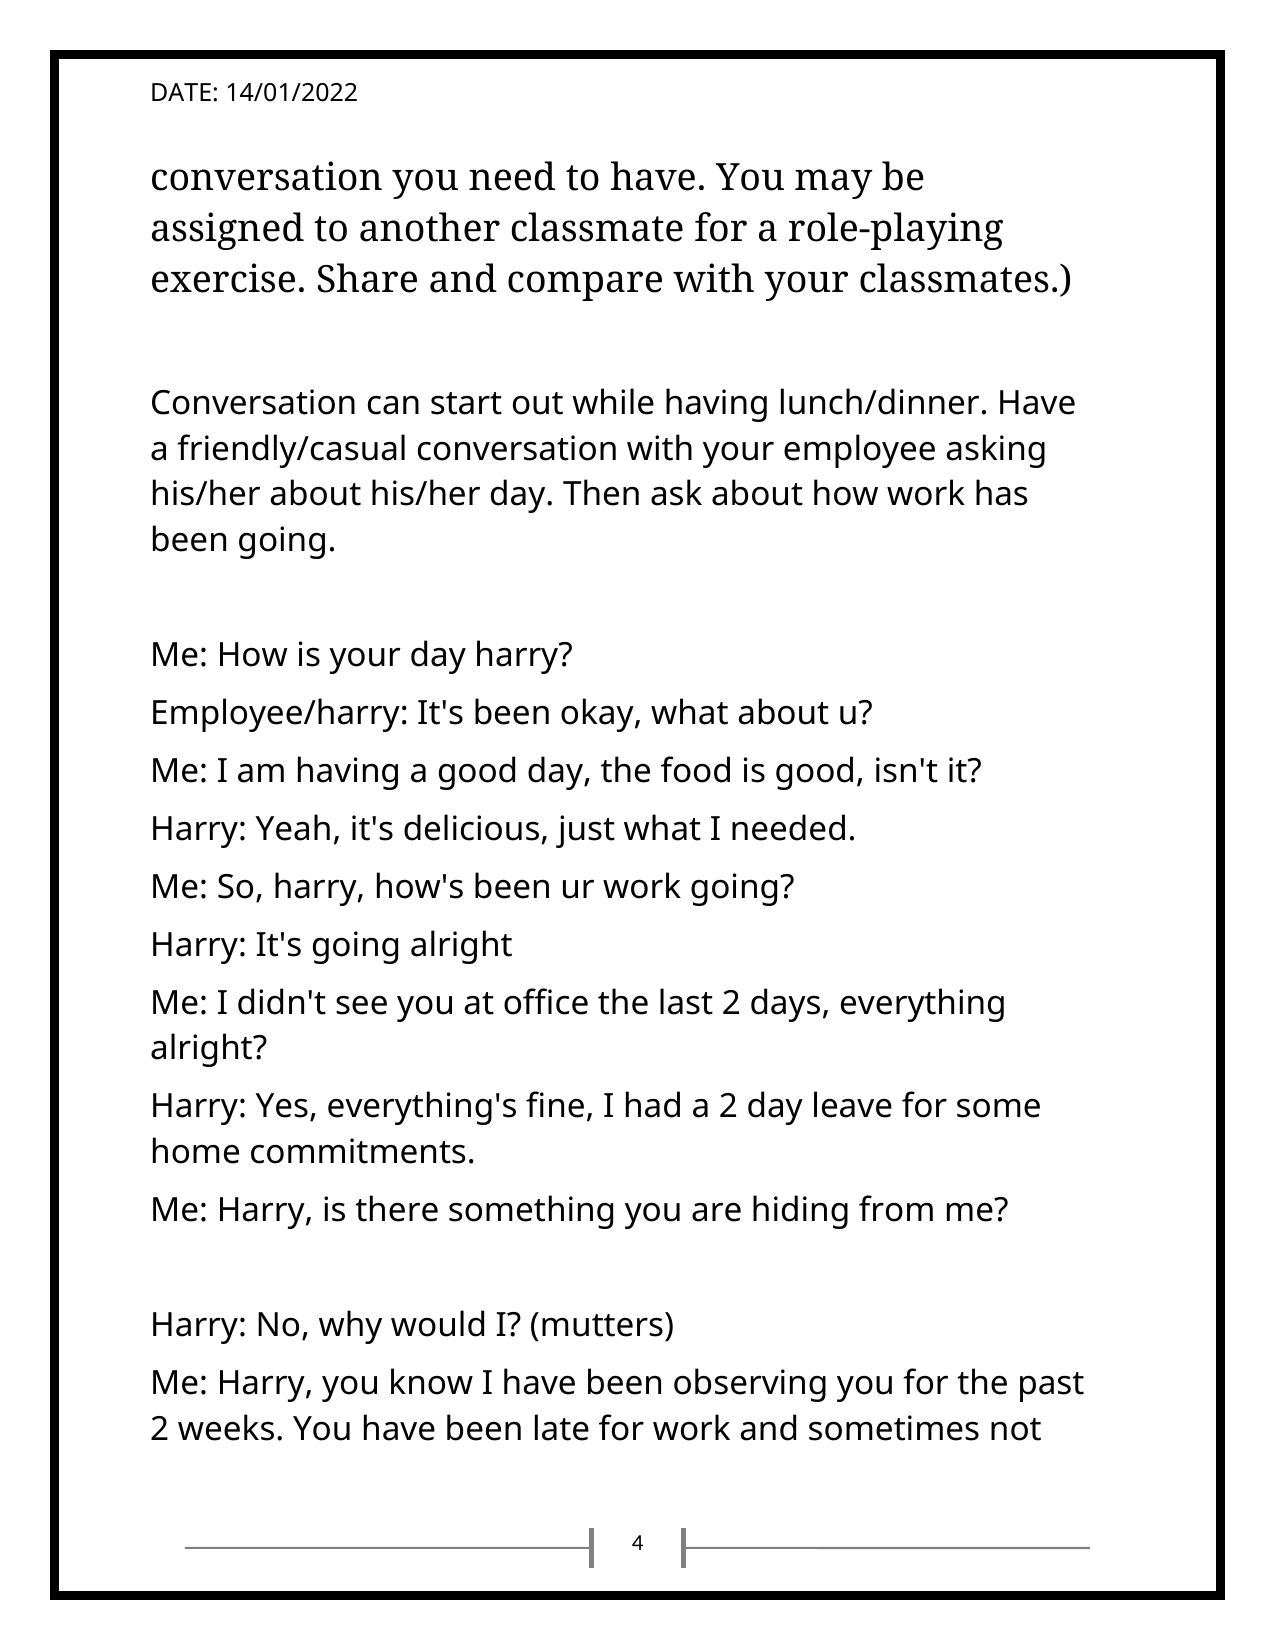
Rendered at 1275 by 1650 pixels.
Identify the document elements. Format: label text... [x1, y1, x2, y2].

text Harry: No, why would I? (mutters) [150, 1301, 1087, 1347]
text Me: I didn't see you at office the last 2 days, everything alright? [150, 979, 1087, 1069]
text Me: So, harry, how's been ur work going? [150, 863, 1087, 908]
text Employee/harry: It's been okay, what about u? [150, 689, 1087, 734]
text Me: How is your day harry? [150, 631, 1087, 677]
text Conversation can start out while having lunch/dinner. Have a friendly/casual conversation with your employee asking his/her about his/her day. Then ask about how work has been going. [150, 379, 1087, 561]
text Harry: Yeah, it's delicious, just what I needed. [150, 805, 1087, 850]
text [150, 150, 1087, 303]
text Harry: Yes, everything's fine, I had a 2 day leave for some home commitments. [150, 1082, 1087, 1173]
text Harry: It's going alright [150, 921, 1087, 966]
text Me: I am having a good day, the food is good, isn't it? [150, 747, 1087, 792]
text Me: Harry, is there something you are hiding from me? [150, 1185, 1087, 1231]
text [150, 1359, 1087, 1450]
